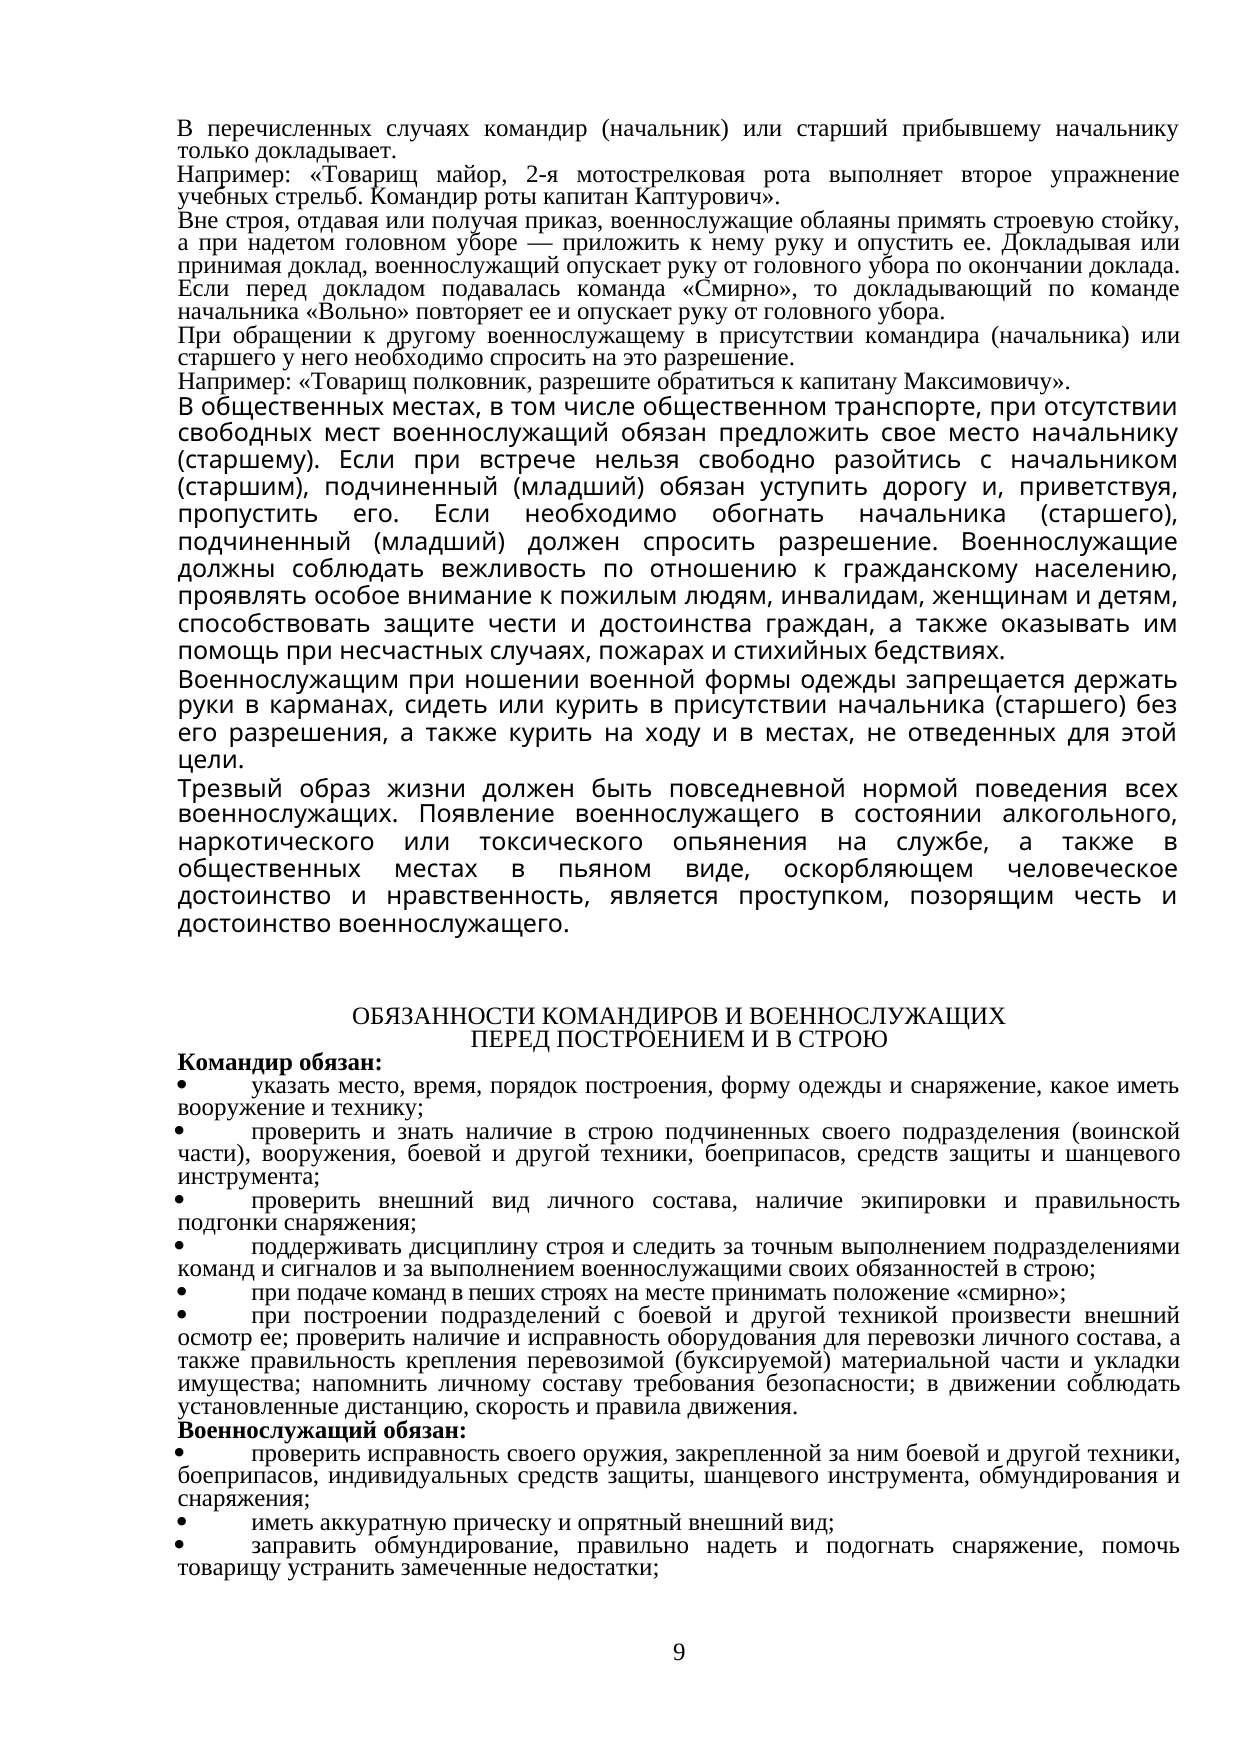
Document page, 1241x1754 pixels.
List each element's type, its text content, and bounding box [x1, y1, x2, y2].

text Например: «Товарищ майор, 2-я мотострелковая рота выполняет второе упражнение учебных стрельб. Командир роты капитан Каптурович». [177, 164, 1181, 210]
list проверить исправность своего оружия, закрепленной за ним боевой и другой техники, боеприпасов, индивидуальных средств защиты, шанцевого инструмента, обмундирования и снаряжения; [175, 1443, 1181, 1512]
text Трезвый образ жизни должен быть повседневной нормой поведения всех военнослужащих. Появление военнослужащего в состоянии алкогольного, наркотического или токсического опьянения на службе, а также в общественных местах в пьяном виде, оскорбляющем человеческое достоинство и нравственность, является проступком, позорящим честь и достоинство военнослужащего. [177, 776, 1179, 939]
text ПЕРЕД ПОСТРОЕНИЕМ И В СТРОЮ [177, 1029, 1181, 1052]
list при построении подразделений с боевой и другой техникой произвести внешний осмотр ее; проверить наличие и исправность оборудования для перевозки личного состава, а также правильность крепления перевозимой (буксируемой) материальной части и укладки имущества; напомнить личному составу требования безопасности; в движении соблюдать установленные дистанцию, скорость и правила движения. [177, 1305, 1181, 1420]
list заправить обмундирование, правильно надеть и подогнать снаряжение, помочь товарищу устранить замеченные недостатки; [175, 1535, 1181, 1581]
text При обращении к другому военнослужащему в присутствии командира (начальника) или старшего у него необходимо спросить на это разрешение. [177, 325, 1181, 371]
text Например: «Товарищ полковник, разрешите обратиться к капитану Максимовичу». [177, 371, 1180, 394]
list поддерживать дисциплину строя и следить за точным выполнением подразделениями команд и сигналов и за выполнением военнослужащими своих обязанностей в строю; [175, 1236, 1181, 1282]
text ОБЯЗАННОСТИ КОМАНДИРОВ И ВОЕННОСЛУЖАЩИХ [177, 1006, 1181, 1029]
list иметь аккуратную прическу и опрятный внешний вид; [177, 1512, 1181, 1535]
text Военнослужащим при ношении военной формы одежды запрещается держать руки в карманах, сидеть или курить в присутствии начальника (старшего) без его разрешения, а также курить на ходу и в местах, не отведенных для этой цели. [177, 667, 1179, 776]
list проверить и знать наличие в строю подчиненных своего подразделения (воинской части), вооружения, боевой и другой техники, боеприпасов, средств защиты и шанцевого инструмента; [175, 1121, 1181, 1190]
text В общественных местах, в том числе общественном транспорте, при отсутствии свободных мест военнослужащий обязан предложить свое место начальнику (старшему). Если при встрече нельзя свободно разойтись с начальником (старшим), подчиненный (младший) обязан уступить дорогу и, приветствуя, пропустить его. Если необходимо обогнать начальника (старшего), подчиненный (младший) должен спросить разрешение. Военнослужащие должны соблюдать вежливость по отношению к гражданскому населению, проявлять особое внимание к пожилым людям, инвалидам, женщинам и детям, способствовать защите чести и достоинства граждан, а также оказывать им помощь при несчастных случаях, пожарах и стихийных бедствиях. [177, 394, 1179, 667]
list при подаче команд в пеших строях на месте принимать положение «смирно»; [177, 1282, 1181, 1305]
text Вне строя, отдавая или получая приказ, военнослужащие облаяны примять строевую стойку, а при надетом головном уборе — приложить к нему руку и опустить ее. Докладывая или принимая доклад, военнослужащий опускает руку от головного убора по окончании доклада. Если перед докладом подавалась команда «Смирно», то докладывающий по команде начальника «Вольно» повторяет ее и опускает руку от головного убора. [176, 210, 1181, 325]
text Военнослужащий обязан: [177, 1420, 1181, 1443]
list указать место, время, порядок построения, форму одежды и снаряжение, какое иметь вооружение и технику; [177, 1075, 1181, 1121]
list проверить внешний вид личного состава, наличие экипировки и правильность подгонки снаряжения; [175, 1190, 1181, 1236]
text В перечисленных случаях командир (начальник) или старший прибывшему начальнику только докладывает. [177, 118, 1181, 164]
text Командир обязан: [177, 1052, 1181, 1075]
